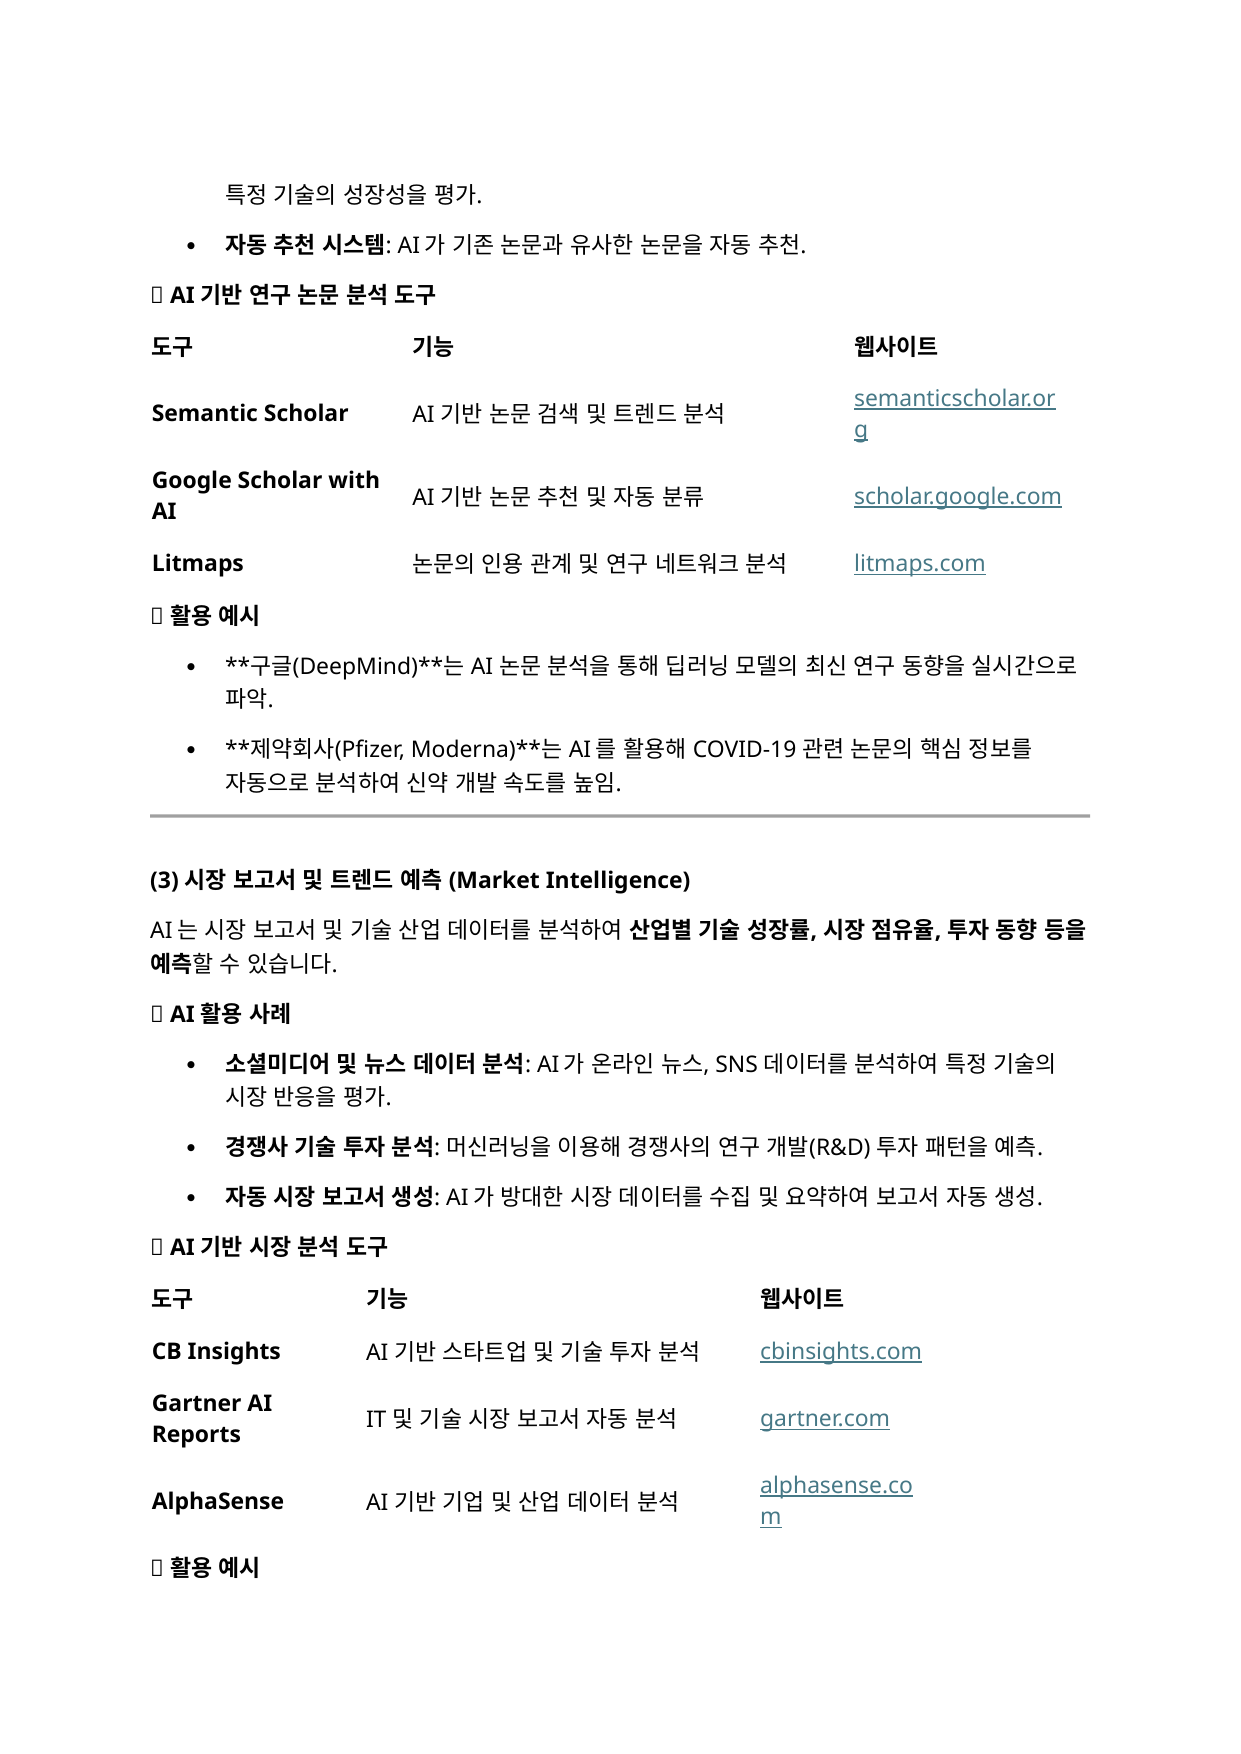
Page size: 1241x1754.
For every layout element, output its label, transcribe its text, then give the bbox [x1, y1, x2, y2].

table_header 도구 [150, 1279, 364, 1332]
table_cell cbinsights.com [758, 1332, 930, 1385]
table_header 웹사이트 [758, 1279, 930, 1332]
text ✅ 활용 예시 [150, 598, 1090, 631]
list 소셜미디어 및 뉴스 데이터 분석: AI가 온라인 뉴스, SNS 데이터를 분석하여 특정 기술의 시장 반응을 평가. [187, 1046, 1090, 1112]
text ✅ AI 기반 시장 분석 도구 [150, 1229, 1090, 1262]
list **제약회사(Pfizer, Moderna)**는 AI를 활용해 COVID-19 관련 논문의 핵심 정보를 자동으로 분석하여 신약 개발 속도를 높임. [187, 731, 1090, 798]
table_header 기능 [364, 1279, 758, 1332]
list 자동 추천 시스템: AI가 기존 논문과 유사한 논문을 자동 추천. [187, 227, 1090, 261]
table_header 웹사이트 [852, 327, 1066, 380]
table_cell Google Scholar with AI [150, 463, 411, 545]
text AI는 시장 보고서 및 기술 산업 데이터를 분석하여 산업별 기술 성장률, 시장 점유율, 투자 동향 등을 예측할 수 있습니다. [150, 912, 1090, 979]
table_cell CB Insights [150, 1332, 364, 1385]
table_cell IT 및 기술 시장 보고서 자동 분석 [364, 1385, 758, 1467]
table_cell AlphaSense [150, 1468, 364, 1550]
table_header 기능 [411, 327, 852, 380]
table_cell semanticscholar.org [852, 380, 1066, 462]
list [187, 177, 1090, 211]
table_cell 논문의 인용 관계 및 연구 네트워크 분석 [411, 545, 852, 598]
table_cell Gartner AI Reports [150, 1385, 364, 1467]
table_cell gartner.com [758, 1385, 930, 1467]
table_cell AI 기반 논문 검색 및 트렌드 분석 [411, 380, 852, 462]
text ✅ AI 기반 연구 논문 분석 도구 [150, 277, 1090, 311]
table_cell alphasense.com [758, 1468, 930, 1550]
table_cell litmaps.com [852, 545, 1066, 598]
table_cell AI 기반 기업 및 산업 데이터 분석 [364, 1468, 758, 1550]
table_header 도구 [150, 327, 411, 380]
text ✅ AI 활용 사례 [150, 996, 1090, 1029]
text (3) 시장 보고서 및 트렌드 예측 (Market Intelligence) [150, 862, 1090, 896]
table_cell Semantic Scholar [150, 380, 411, 462]
list **구글(DeepMind)**는 AI 논문 분석을 통해 딥러닝 모델의 최신 연구 동향을 실시간으로 파악. [187, 648, 1090, 714]
table_cell Litmaps [150, 545, 411, 598]
list 경쟁사 기술 투자 분석: 머신러닝을 이용해 경쟁사의 연구 개발(R&D) 투자 패턴을 예측. [187, 1129, 1090, 1162]
list 자동 시장 보고서 생성: AI가 방대한 시장 데이터를 수집 및 요약하여 보고서 자동 생성. [187, 1179, 1090, 1212]
table_cell scholar.google.com [852, 463, 1066, 545]
text ✅ 활용 예시 [150, 1550, 1090, 1583]
table_cell AI 기반 논문 추천 및 자동 분류 [411, 463, 852, 545]
table_cell AI 기반 스타트업 및 기술 투자 분석 [364, 1332, 758, 1385]
